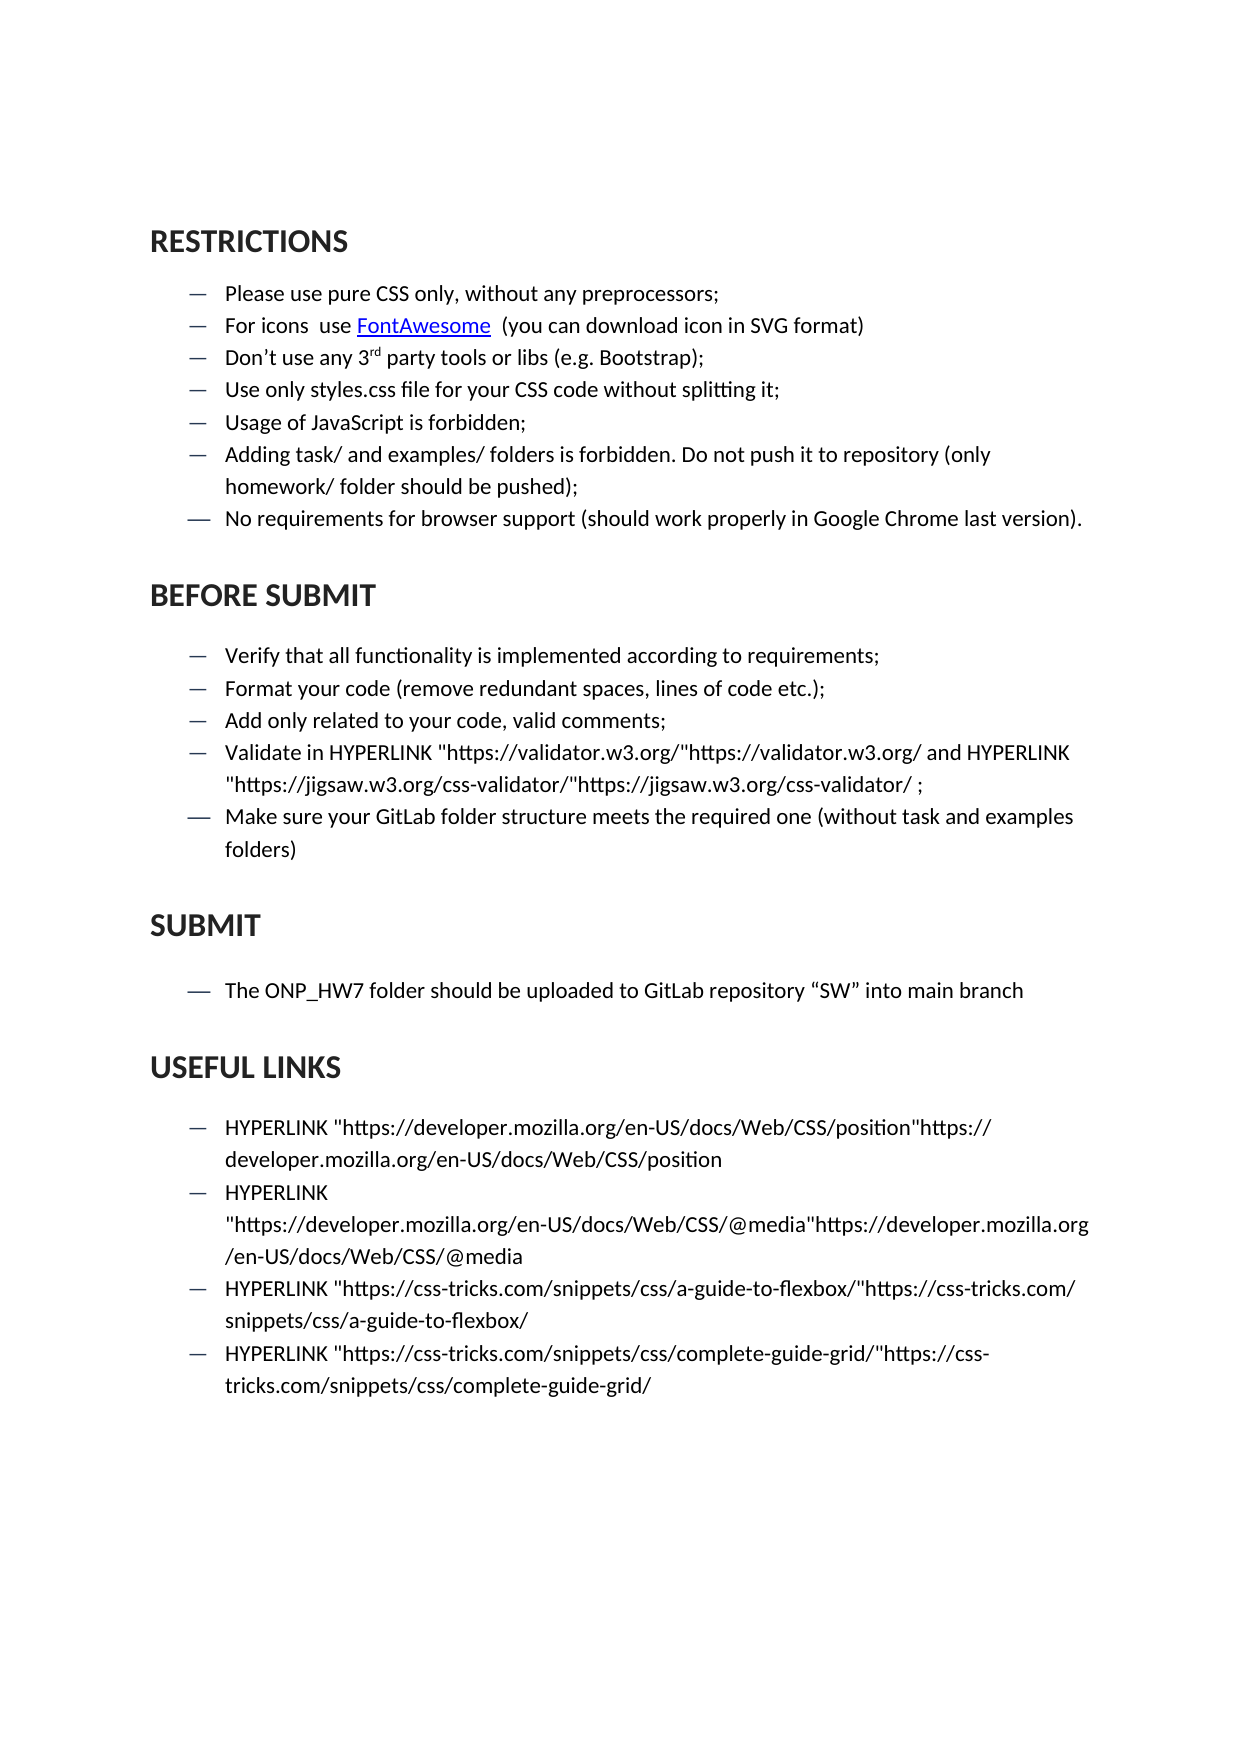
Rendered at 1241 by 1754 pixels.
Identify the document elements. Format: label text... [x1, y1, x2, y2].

list Please use pure CSS only, without any preprocessors; [187, 279, 1090, 307]
list For icons use FontAwesome (you can download icon in SVG format) [187, 311, 1090, 339]
